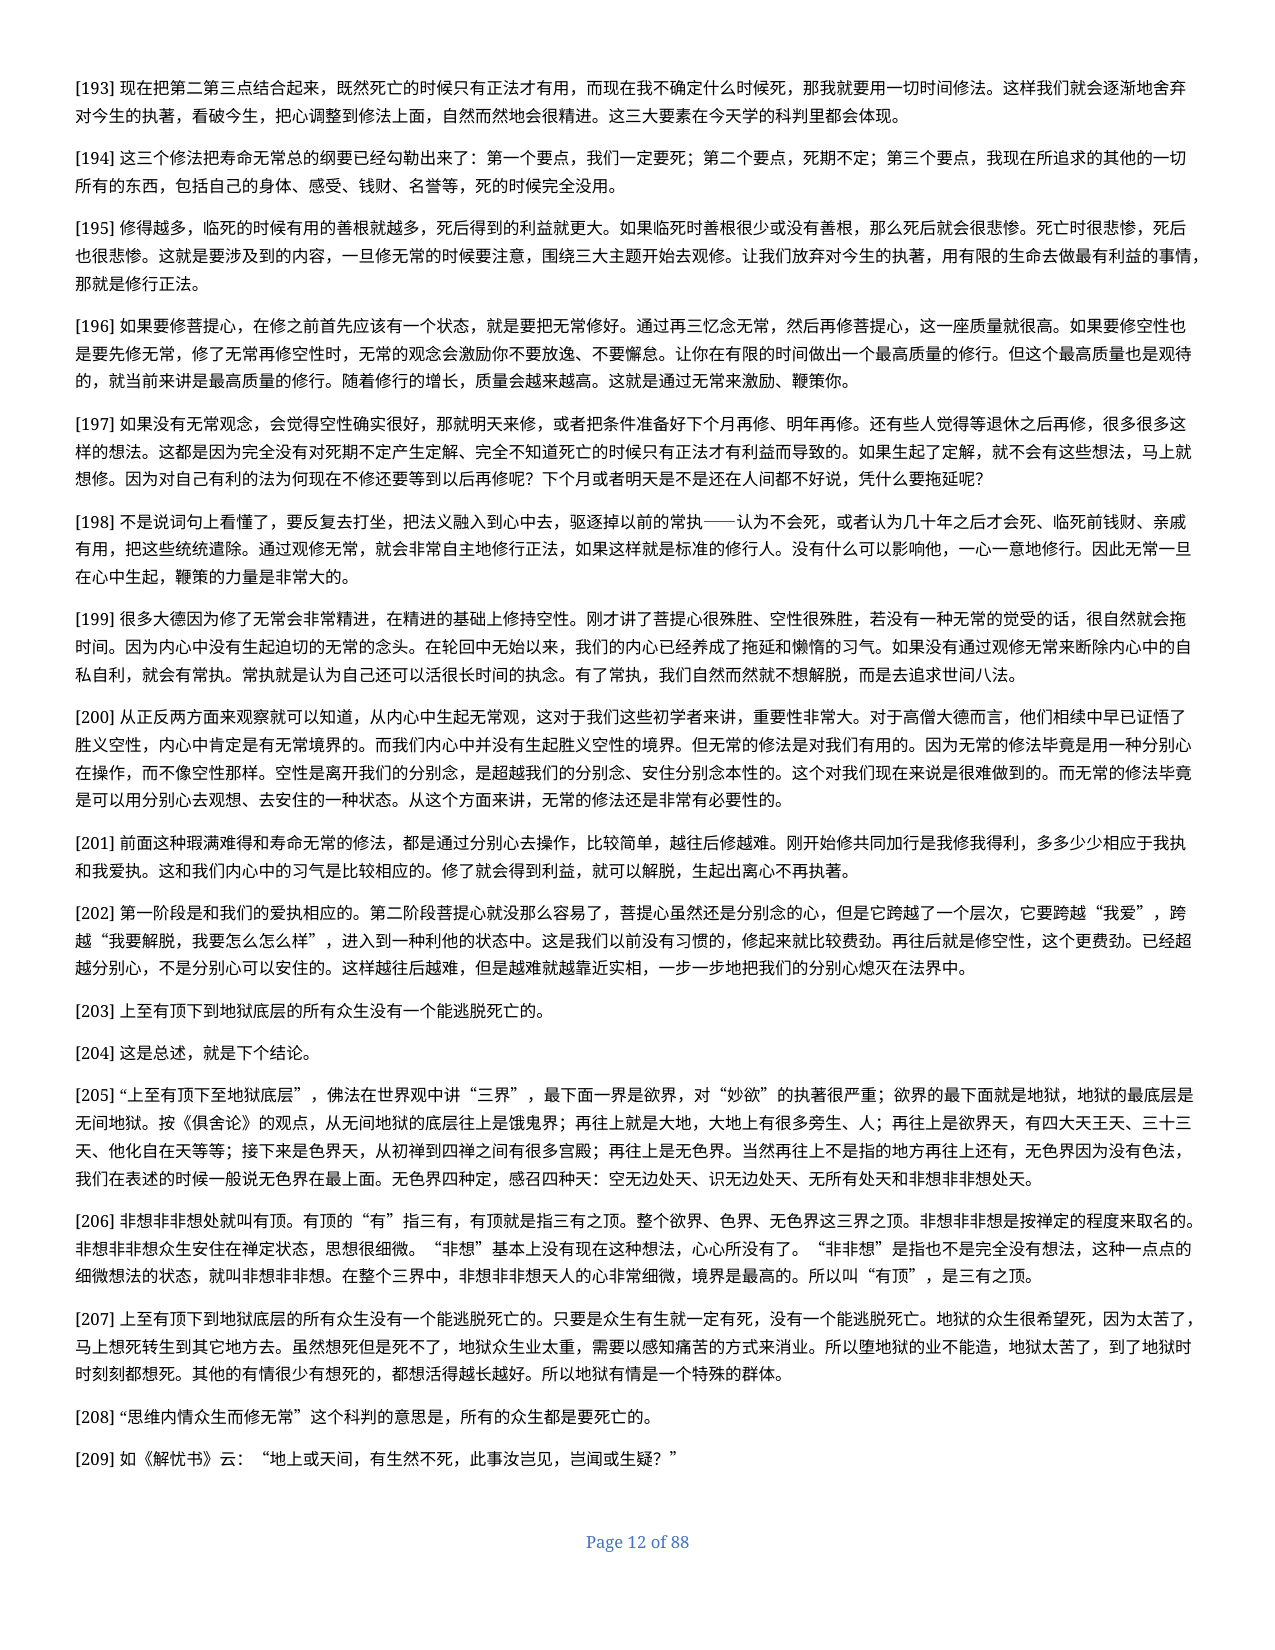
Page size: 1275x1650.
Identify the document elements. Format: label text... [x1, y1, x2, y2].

text [194] 这三个修法把寿命无常总的纲要已经勾勒出来了：第一个要点，我们一定要死；第二个要点，死期不定；第三个要点，我现在所追求的其他的一切所有的东西，包括自己的身体、感受、钱财、名誉等，死的时候完全没用。 [75, 145, 1200, 197]
text [198] 不是说词句上看懂了，要反复去打坐，把法义融入到心中去，驱逐掉以前的常执——认为不会死，或者认为几十年之后才会死、临死前钱财、亲戚有用，把这些统统遣除。通过观修无常，就会非常自主地修行正法，如果这样就是标准的修行人。没有什么可以影响他，一心一意地修行。因此无常一旦在心中生起，鞭策的力量是非常大的。 [75, 509, 1200, 588]
text [207] 上至有顶下到地狱底层的所有众生没有一个能逃脱死亡的。只要是众生有生就一定有死，没有一个能逃脱死亡。地狱的众生很希望死，因为太苦了，马上想死转生到其它地方去。虽然想死但是死不了，地狱众生业太重，需要以感知痛苦的方式来消业。所以堕地狱的业不能造，地狱太苦了，到了地狱时时刻刻都想死。其他的有情很少有想死的，都想活得越长越好。所以地狱有情是一个特殊的群体。 [75, 1306, 1200, 1386]
text [199] 很多大德因为修了无常会非常精进，在精进的基础上修持空性。刚才讲了菩提心很殊胜、空性很殊胜，若没有一种无常的觉受的话，很自然就会拖时间。因为内心中没有生起迫切的无常的念头。在轮回中无始以来，我们的内心已经养成了拖延和懒惰的习气。如果没有通过观修无常来断除内心中的自私自利，就会有常执。常执就是认为自己还可以活很长时间的执念。有了常执，我们自然而然就不想解脱，而是去追求世间八法。 [75, 606, 1200, 686]
text [203] 上至有顶下到地狱底层的所有众生没有一个能逃脱死亡的。 [75, 998, 1200, 1022]
text [200] 从正反两方面来观察就可以知道，从内心中生起无常观，这对于我们这些初学者来讲，重要性非常大。对于高僧大德而言，他们相续中早已证悟了胜义空性，内心中肯定是有无常境界的。而我们内心中并没有生起胜义空性的境界。但无常的修法是对我们有用的。因为无常的修法毕竟是用一种分别心在操作，而不像空性那样。空性是离开我们的分别念，是超越我们的分别念、安住分别念本性的。这个对我们现在来说是很难做到的。而无常的修法毕竟是可以用分别心去观想、去安住的一种状态。从这个方面来讲，无常的修法还是非常有必要性的。 [75, 704, 1200, 812]
text [209] 如《解忧书》云：“地上或天间，有生然不死，此事汝岂见，岂闻或生疑？” [75, 1446, 1200, 1470]
text [195] 修得越多，临死的时候有用的善根就越多，死后得到的利益就更大。如果临死时善根很少或没有善根，那么死后就会很悲惨。死亡时很悲惨，死后也很悲惨。这就是要涉及到的内容，一旦修无常的时候要注意，围绕三大主题开始去观修。让我们放弃对今生的执著，用有限的生命去做最有利益的事情，那就是修行正法。 [75, 215, 1200, 295]
text [202] 第一阶段是和我们的爱执相应的。第二阶段菩提心就没那么容易了，菩提心虽然还是分别念的心，但是它跨越了一个层次，它要跨越“我爱”，跨越“我要解脱，我要怎么怎么样”，进入到一种利他的状态中。这是我们以前没有习惯的，修起来就比较费劲。再往后就是修空性，这个更费劲。已经超越分别心，不是分别心可以安住的。这样越往后越难，但是越难就越靠近实相，一步一步地把我们的分别心熄灭在法界中。 [75, 900, 1200, 979]
text [193] 现在把第二第三点结合起来，既然死亡的时候只有正法才有用，而现在我不确定什么时候死，那我就要用一切时间修法。这样我们就会逐渐地舍弃对今生的执著，看破今生，把心调整到修法上面，自然而然地会很精进。这三大要素在今天学的科判里都会体现。 [75, 75, 1200, 127]
text [201] 前面这种瑕满难得和寿命无常的修法，都是通过分别心去操作，比较简单，越往后修越难。刚开始修共同加行是我修我得利，多多少少相应于我执和我爱执。这和我们内心中的习气是比较相应的。修了就会得到利益，就可以解脱，生起出离心不再执著。 [75, 830, 1200, 882]
text [206] 非想非非想处就叫有顶。有顶的“有”指三有，有顶就是指三有之顶。整个欲界、色界、无色界这三界之顶。非想非非想是按禅定的程度来取名的。非想非非想众生安住在禅定状态，思想很细微。“非想”基本上没有现在这种想法，心心所没有了。“非非想”是指也不是完全没有想法，这种一点点的细微想法的状态，就叫非想非非想。在整个三界中，非想非非想天人的心非常细微，境界是最高的。所以叫“有顶”，是三有之顶。 [75, 1208, 1200, 1288]
text [205] “上至有顶下至地狱底层”，佛法在世界观中讲“三界”，最下面一界是欲界，对“妙欲”的执著很严重；欲界的最下面就是地狱，地狱的最底层是无间地狱。按《俱舍论》的观点，从无间地狱的底层往上是饿鬼界；再往上就是大地，大地上有很多旁生、人；再往上是欲界天，有四大天王天、三十三天、他化自在天等等；接下来是色界天，从初禅到四禅之间有很多宫殿；再往上是无色界。当然再往上不是指的地方再往上还有，无色界因为没有色法，我们在表述的时候一般说无色界在最上面。无色界四种定，感召四种天：空无边处天、识无边处天、无所有处天和非想非非想处天。 [75, 1082, 1200, 1190]
text [196] 如果要修菩提心，在修之前首先应该有一个状态，就是要把无常修好。通过再三忆念无常，然后再修菩提心，这一座质量就很高。如果要修空性也是要先修无常，修了无常再修空性时，无常的观念会激励你不要放逸、不要懈怠。让你在有限的时间做出一个最高质量的修行。但这个最高质量也是观待的，就当前来讲是最高质量的修行。随着修行的增长，质量会越来越高。这就是通过无常来激励、鞭策你。 [75, 313, 1200, 393]
text [197] 如果没有无常观念，会觉得空性确实很好，那就明天来修，或者把条件准备好下个月再修、明年再修。还有些人觉得等退休之后再修，很多很多这样的想法。这都是因为完全没有对死期不定产生定解、完全不知道死亡的时候只有正法才有利益而导致的。如果生起了定解，就不会有这些想法，马上就想修。因为对自己有利的法为何现在不修还要等到以后再修呢？下个月或者明天是不是还在人间都不好说，凭什么要拖延呢？ [75, 411, 1200, 491]
text [208] “思维内情众生而修无常”这个科判的意思是，所有的众生都是要死亡的。 [75, 1404, 1200, 1428]
text [204] 这是总述，就是下个结论。 [75, 1040, 1200, 1064]
